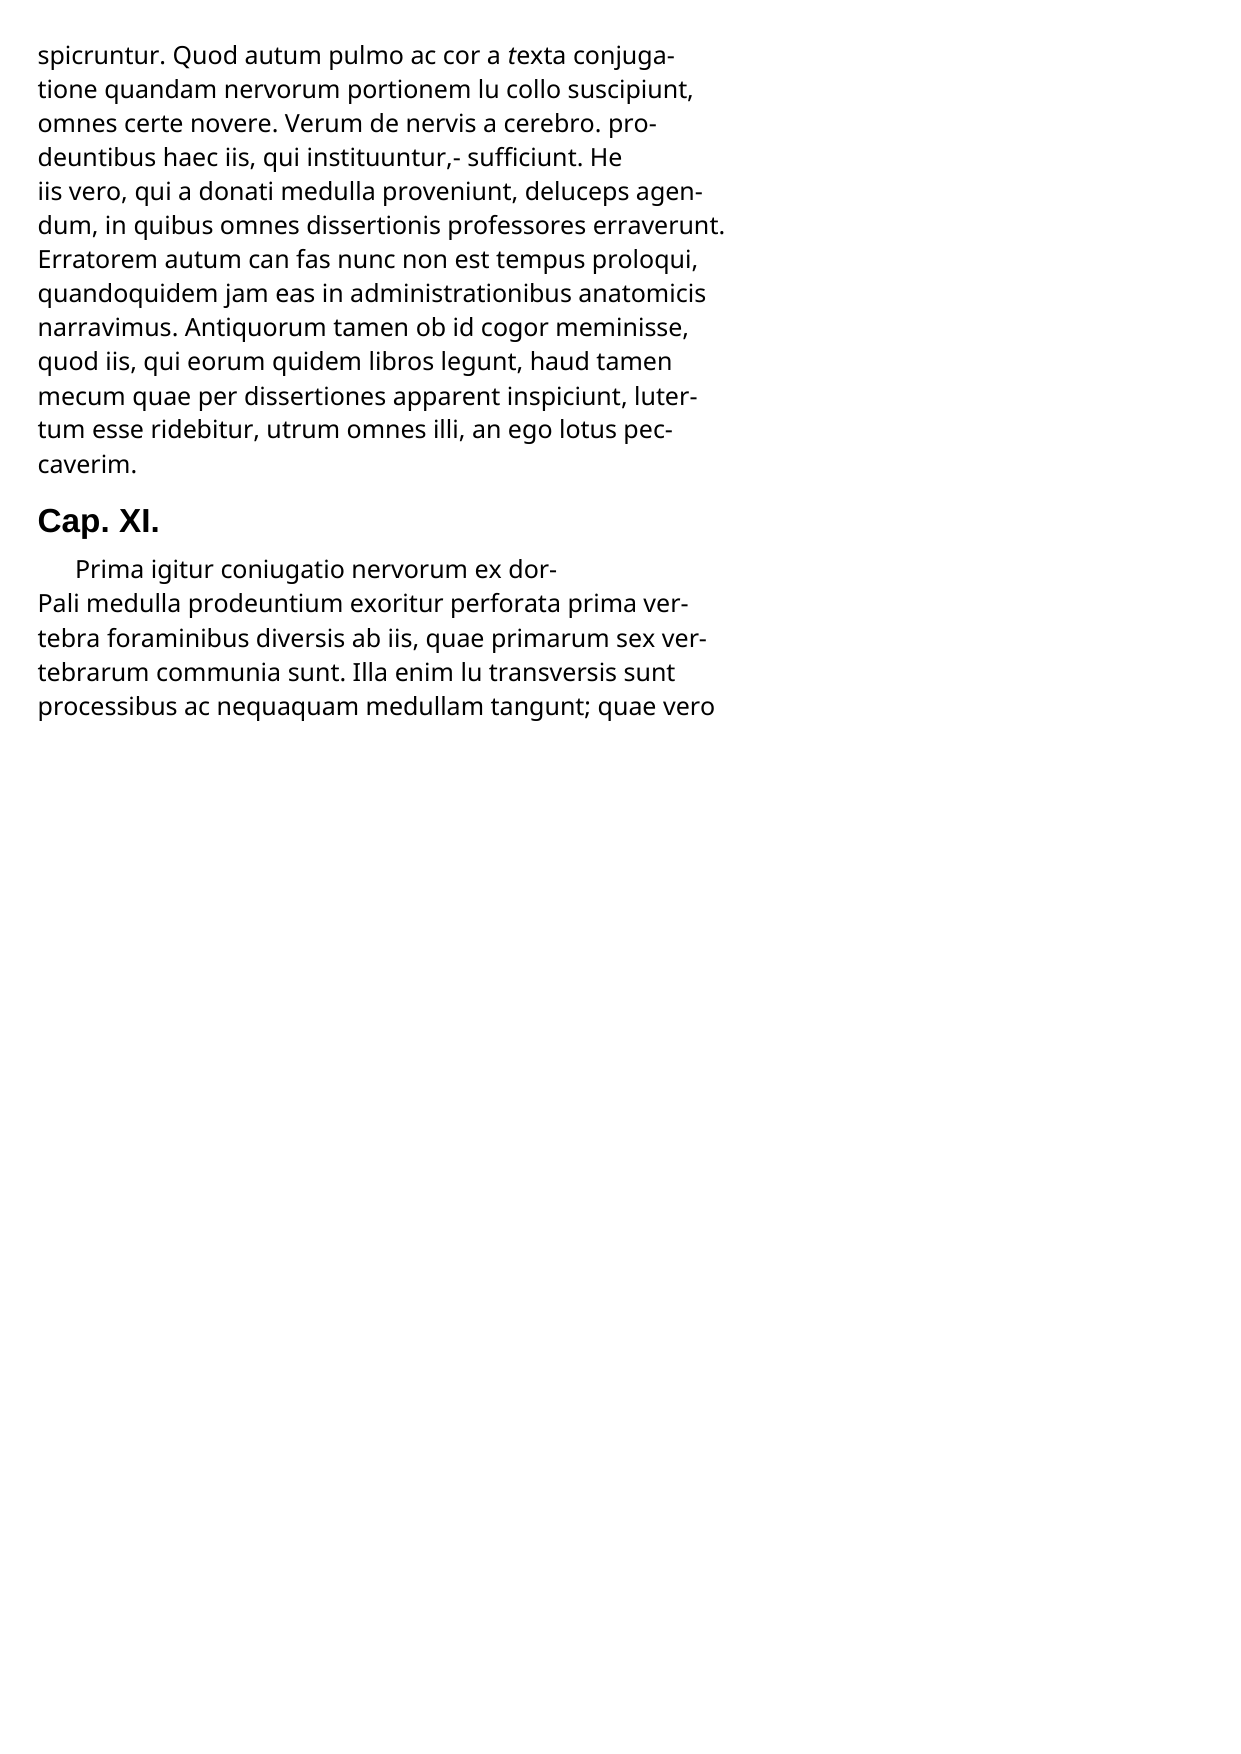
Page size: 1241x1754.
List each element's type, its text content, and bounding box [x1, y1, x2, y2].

subtitle Cap. XI. [37, 501, 1203, 539]
text Prima igitur coniugatio nervorum ex dor- Pali medulla prodeuntium exoritur perforata prima ver- tebra foraminibus diversis ab iis, quae primarum sex ver- tebrarum communia sunt. Illa enim lu transversis sunt processibus ac nequaquam medullam tangunt; quae vero [37, 552, 1203, 722]
text spicruntur. Quod autum pulmo ac cor a texta conjuga- tione quandam nervorum portionem lu collo suscipiunt, omnes certe novere. Verum de nervis a cerebro. pro- deuntibus haec iis, qui instituuntur,- sufficiunt. He iis vero, qui a donati medulla proveniunt, deluceps agen- dum, in quibus omnes dissertionis professores erraverunt. Erratorem autum can fas nunc non est tempus proloqui, quandoquidem jam eas in administrationibus anatomicis narravimus. Antiquorum tamen ob id cogor meminisse, quod iis, qui eorum quidem libros legunt, haud tamen mecum quae per dissertiones apparent inspiciunt, luter- tum esse ridebitur, utrum omnes illi, an ego lotus pec- caverim. [37, 37, 1203, 480]
